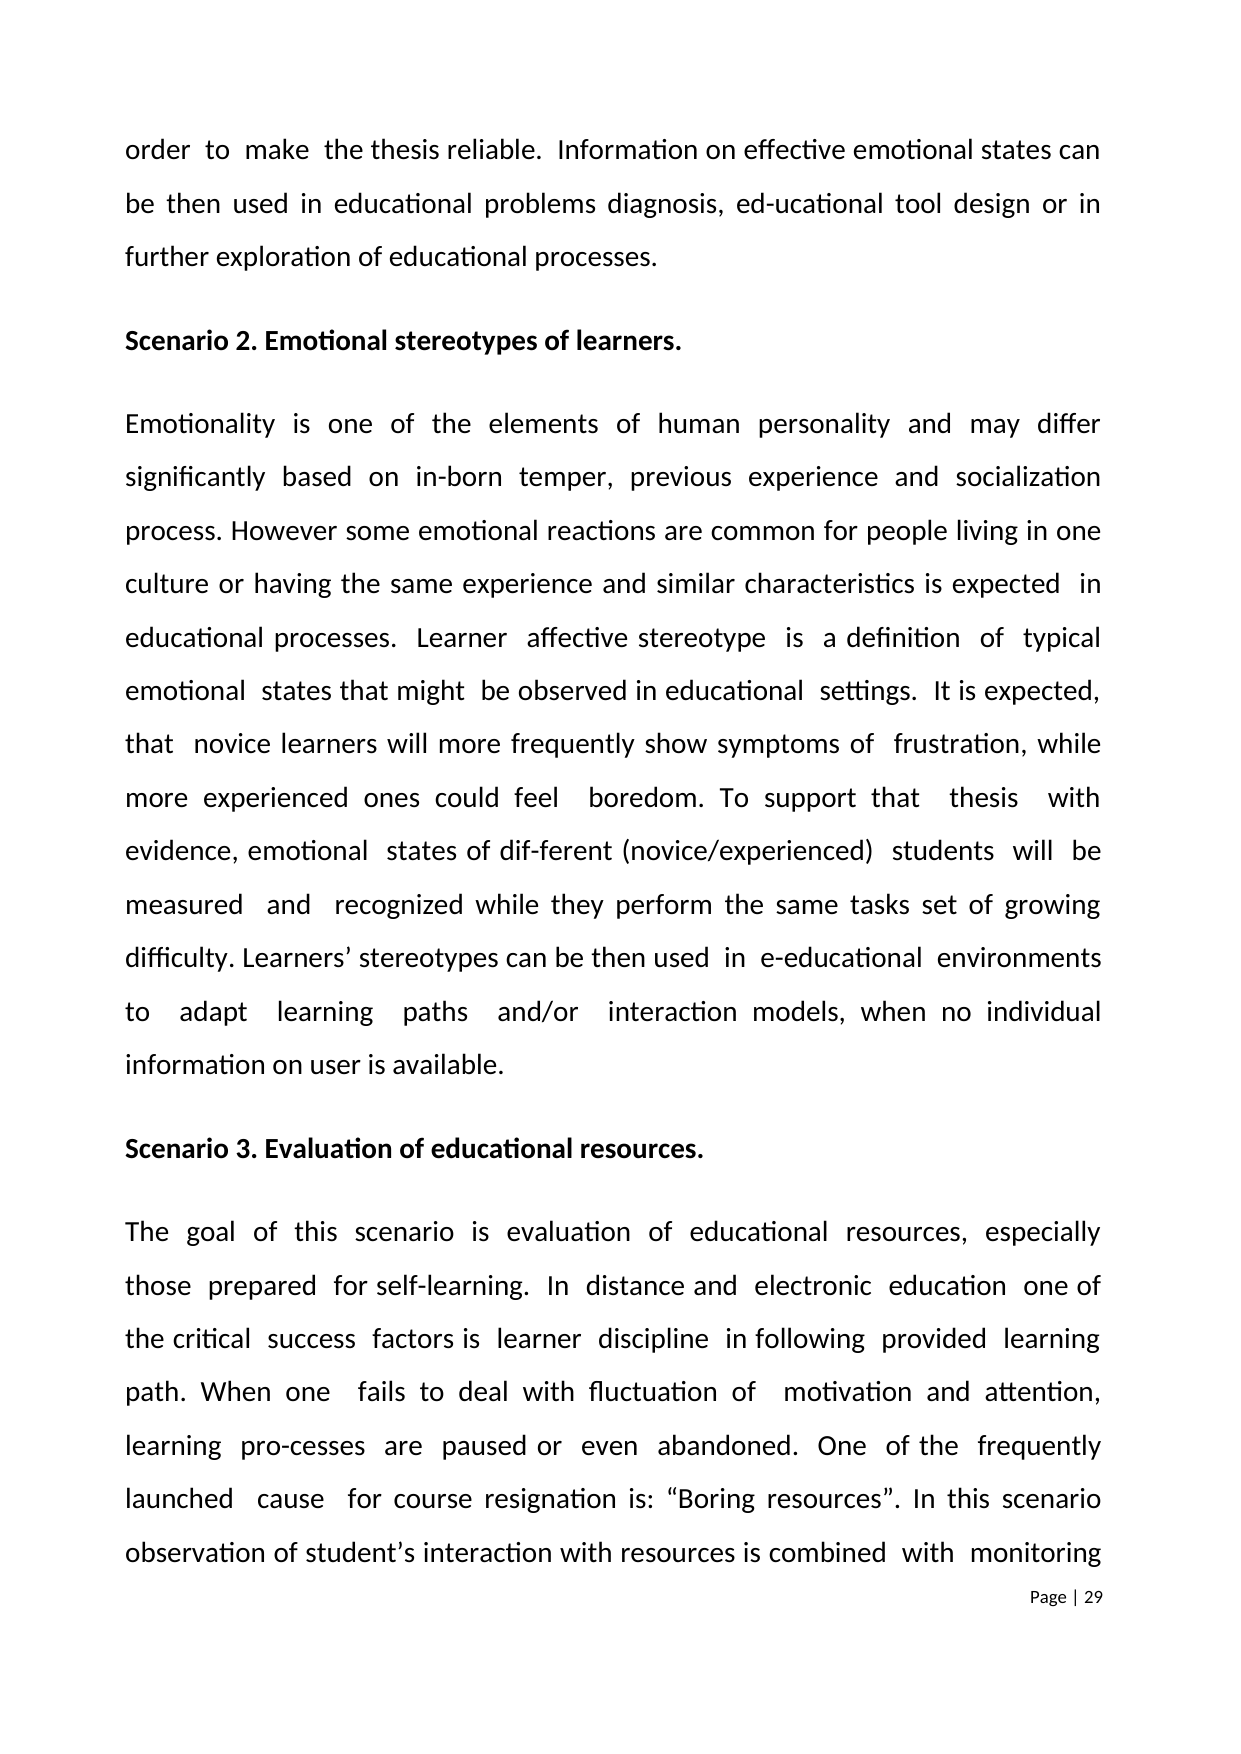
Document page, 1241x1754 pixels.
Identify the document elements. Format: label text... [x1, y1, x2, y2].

text Scenario 3. Evaluation of educational resources. [125, 1130, 1103, 1165]
text Scenario 2. Emotional stereotypes of learners. [125, 322, 1103, 357]
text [125, 1213, 1103, 1569]
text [125, 131, 1103, 274]
text Emotionality is one of the elements of human personality and may differ significantly based on in-born temper, previous experience and socialization process. However some emotional reactions are common for people living in one culture or having the same experience and similar characteristics is expected in educational processes. Learner affective stereotype is a definition of typical emotional states that might be observed in educational settings. It is expected, that novice learners will more frequently show symptoms of frustration, while more experienced ones could feel boredom. To support that thesis with evidence, emotional states of dif-ferent (novice/experienced) students will be measured and recognized while they perform the same tasks set of growing difficulty. Learners’ stereotypes can be then used in e-educational environments to adapt learning paths and/or interaction models, when no individual information on user is available. [125, 405, 1103, 1082]
